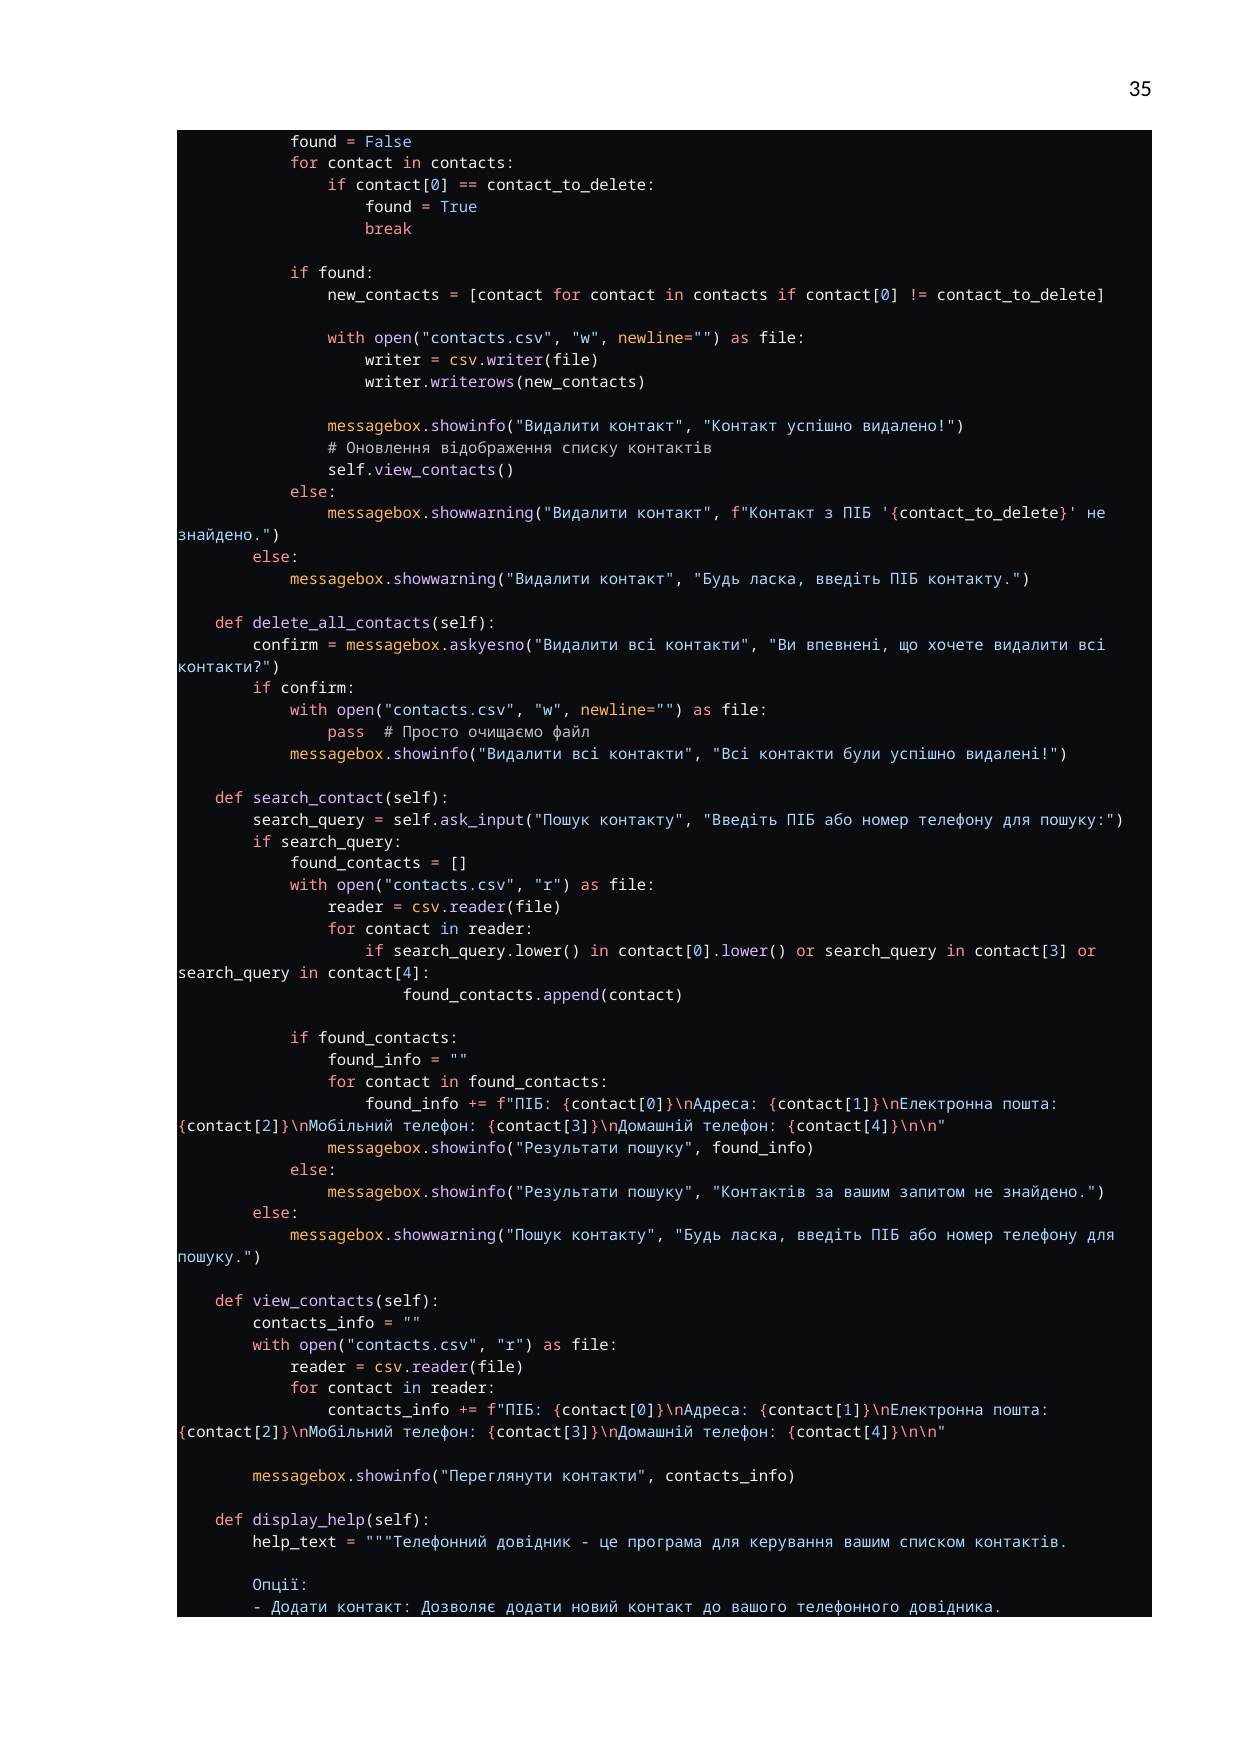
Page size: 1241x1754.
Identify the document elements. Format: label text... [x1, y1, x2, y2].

text pass # Просто очищаємо файл [177, 720, 1152, 742]
text found = False [177, 130, 1152, 152]
text messagebox.showinfo("Результати пошуку", "Контактів за вашим запитом не знайдено.") [177, 1180, 1152, 1202]
text writer.writerows(new_contacts) [177, 370, 1152, 392]
text messagebox.showinfo("Результати пошуку", found_info) [177, 1136, 1152, 1158]
text def view_contacts(self): [177, 1289, 1152, 1311]
text messagebox.showinfo("Переглянути контакти", contacts_info) [177, 1464, 1152, 1486]
text reader = csv.reader(file) [177, 1355, 1152, 1377]
text search_query = self.ask_input("Пошук контакту", "Введіть ПІБ або номер телефону для пошуку:") [177, 808, 1152, 830]
text help_text = """Телефонний довідник - це програма для керування вашим списком контактів. [177, 1530, 1152, 1552]
text - Додати контакт: Дозволяє додати новий контакт до вашого телефонного довідника. [177, 1595, 1152, 1617]
text messagebox.showwarning("Видалити контакт", f"Контакт з ПІБ '{contact_to_delete}' не знайдено.") [177, 502, 1152, 545]
text def delete_all_contacts(self): [177, 611, 1152, 633]
text if search_query: [177, 830, 1152, 852]
text if search_query.lower() in contact[0].lower() or search_query in contact[3] or search_query in contact[4]: [177, 939, 1152, 983]
text def display_help(self): [177, 1508, 1152, 1530]
text # Оновлення відображення списку контактів [177, 436, 1152, 458]
text messagebox.showwarning("Видалити контакт", "Будь ласка, введіть ПІБ контакту.") [177, 567, 1152, 589]
text else: [177, 545, 1152, 567]
text new_contacts = [contact for contact in contacts if contact[0] != contact_to_delete] [177, 283, 1152, 305]
text def search_contact(self): [177, 786, 1152, 808]
text with open("contacts.csv", "w", newline="") as file: [177, 698, 1152, 720]
text found_contacts.append(contact) [177, 983, 1152, 1005]
text with open("contacts.csv", "r") as file: [177, 1333, 1152, 1355]
text if found: [177, 261, 1152, 283]
text with open("contacts.csv", "r") as file: [177, 873, 1152, 895]
text if found_contacts: [177, 1027, 1152, 1048]
text contacts_info = "" [177, 1311, 1152, 1333]
text confirm = messagebox.askyesno("Видалити всі контакти", "Ви впевнені, що хочете видалити всі контакти?") [177, 633, 1152, 677]
text found = True [177, 195, 1152, 217]
text writer = csv.writer(file) [177, 348, 1152, 370]
text else: [177, 480, 1152, 502]
text else: [177, 1158, 1152, 1180]
text for contact in found_contacts: [177, 1070, 1152, 1092]
text contacts_info += f"ПІБ: {contact[0]}\nАдреса: {contact[1]}\nЕлектронна пошта: {contact[2]}\nМобільний телефон: {contact[3]}\nДомашній телефон: {contact[4]}\n\n" [177, 1398, 1152, 1442]
text found_info = "" [177, 1048, 1152, 1070]
text found_info += f"ПІБ: {contact[0]}\nАдреса: {contact[1]}\nЕлектронна пошта: {contact[2]}\nМобільний телефон: {contact[3]}\nДомашній телефон: {contact[4]}\n\n" [177, 1092, 1152, 1136]
text with open("contacts.csv", "w", newline="") as file: [177, 327, 1152, 348]
text messagebox.showinfo("Видалити всі контакти", "Всі контакти були успішно видалені!") [177, 742, 1152, 764]
text if confirm: [177, 677, 1152, 698]
text for contact in reader: [177, 1377, 1152, 1398]
text break [177, 217, 1152, 239]
text messagebox.showinfo("Видалити контакт", "Контакт успішно видалено!") [177, 414, 1152, 436]
text found_contacts = [] [177, 852, 1152, 873]
text self.view_contacts() [177, 458, 1152, 480]
text for contact in reader: [177, 917, 1152, 939]
text else: [177, 1202, 1152, 1223]
text if contact[0] == contact_to_delete: [177, 173, 1152, 195]
text messagebox.showwarning("Пошук контакту", "Будь ласка, введіть ПІБ або номер телефону для пошуку.") [177, 1223, 1152, 1267]
text Опції: [177, 1573, 1152, 1595]
text reader = csv.reader(file) [177, 895, 1152, 917]
text for contact in contacts: [177, 152, 1152, 173]
